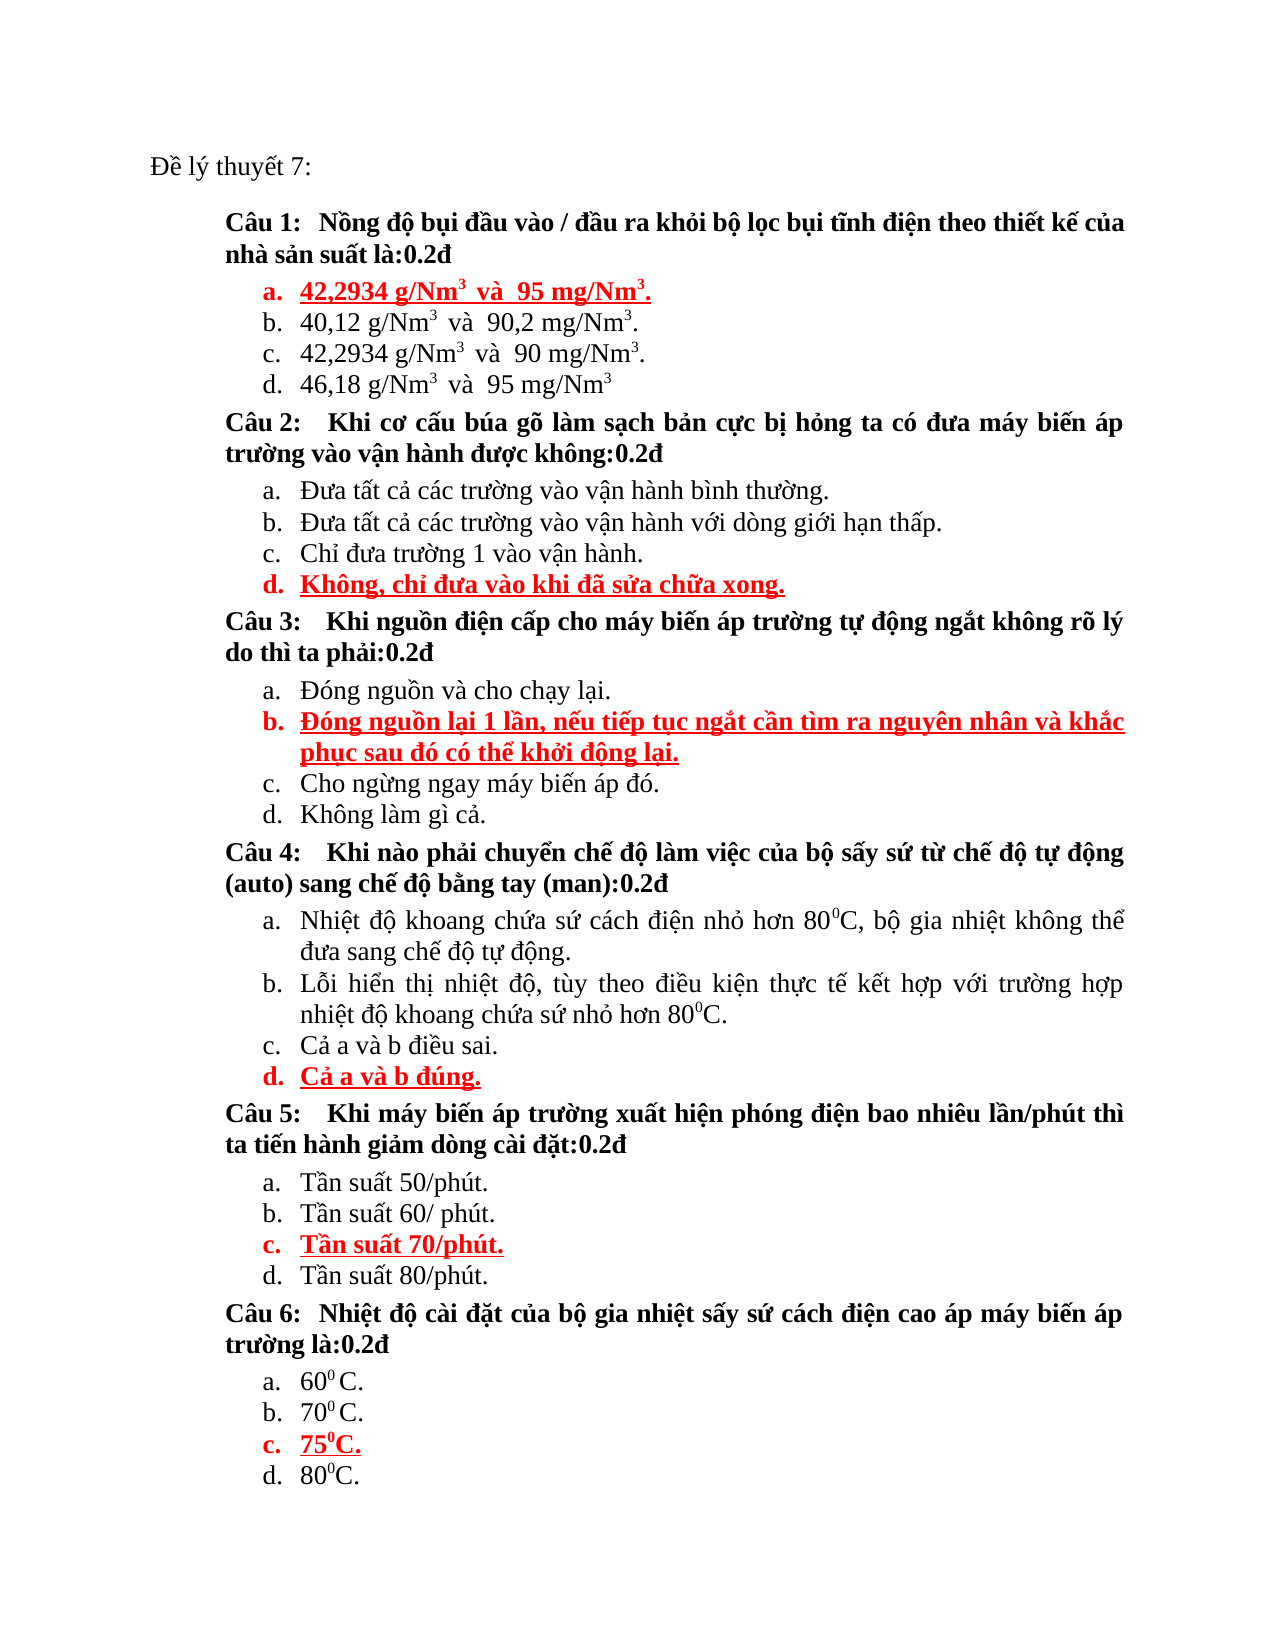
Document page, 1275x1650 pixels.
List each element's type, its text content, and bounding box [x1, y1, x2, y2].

list 800C. [262, 1459, 1125, 1490]
list Đóng nguồn và cho chạy lại. [262, 674, 1125, 705]
list Cho ngừng ngay máy biến áp đó. [262, 767, 1125, 798]
list Đưa tất cả các trường vào vận hành bình thường. [262, 474, 1125, 506]
list Cả a và b đúng. [262, 1060, 1125, 1091]
list Cả a và b điều sai. [262, 1029, 1125, 1060]
list 46,18 g/Nm3 và 95 mg/Nm3 [262, 368, 1125, 400]
list 750C. [262, 1428, 1125, 1459]
list 700 C. [262, 1397, 1125, 1428]
list Chỉ đưa trường 1 vào vận hành. [262, 537, 1125, 568]
list Khi máy biến áp trường xuất hiện phóng điện bao nhiêu lần/phút thì ta tiến hành giảm dòng cài đặt:0.2đ [225, 1097, 1125, 1160]
list Nhiệt độ khoang chứa sứ cách điện nhỏ hơn 800C, bộ gia nhiệt không thể đưa sang chế độ tự động. [262, 904, 1125, 967]
list 42,2934 g/Nm3 và 95 mg/Nm3. [262, 275, 1125, 306]
list Lỗi hiển thị nhiệt độ, tùy theo điều kiện thực tế kết hợp với trường hợp nhiệt độ khoang chứa sứ nhỏ hơn 800C. [262, 967, 1125, 1029]
list Tần suất 60/ phút. [262, 1197, 1125, 1228]
list Không, chỉ đưa vào khi đã sửa chữa xong. [262, 568, 1125, 599]
list Khi nguồn điện cấp cho máy biến áp trường tự động ngắt không rõ lý do thì ta phải:0.2đ [225, 605, 1125, 668]
list 600 C. [262, 1365, 1125, 1397]
list Nhiệt độ cài đặt của bộ gia nhiệt sấy sứ cách điện cao áp máy biến áp trường là:0.2đ [225, 1297, 1125, 1359]
list Tần suất 80/phút. [262, 1259, 1125, 1291]
list Đưa tất cả các trường vào vận hành với dòng giới hạn thấp. [262, 506, 1125, 537]
list 42,2934 g/Nm3 và 90 mg/Nm3. [262, 337, 1125, 368]
list Khi cơ cấu búa gõ làm sạch bản cực bị hỏng ta có đưa máy biến áp trường vào vận hành được không:0.2đ [225, 406, 1125, 468]
list Khi nào phải chuyển chế độ làm việc của bộ sấy sứ từ chế độ tự động (auto) sang chế độ bằng tay (man):0.2đ [225, 836, 1125, 898]
list Nồng độ bụi đầu vào / đầu ra khỏi bộ lọc bụi tĩnh điện theo thiết kế của nhà sản suất là:0.2đ [225, 207, 1125, 269]
list Không làm gì cả. [262, 798, 1125, 829]
text Đề lý thuyết 7: [150, 150, 1125, 181]
list 40,12 g/Nm3 và 90,2 mg/Nm3. [262, 306, 1125, 337]
list Đóng nguồn lại 1 lần, nếu tiếp tục ngắt cần tìm ra nguyên nhân và khắc phục sau đó có thể khởi động lại. [262, 705, 1125, 767]
list Tần suất 70/phút. [262, 1228, 1125, 1259]
list Tần suất 50/phút. [262, 1166, 1125, 1197]
